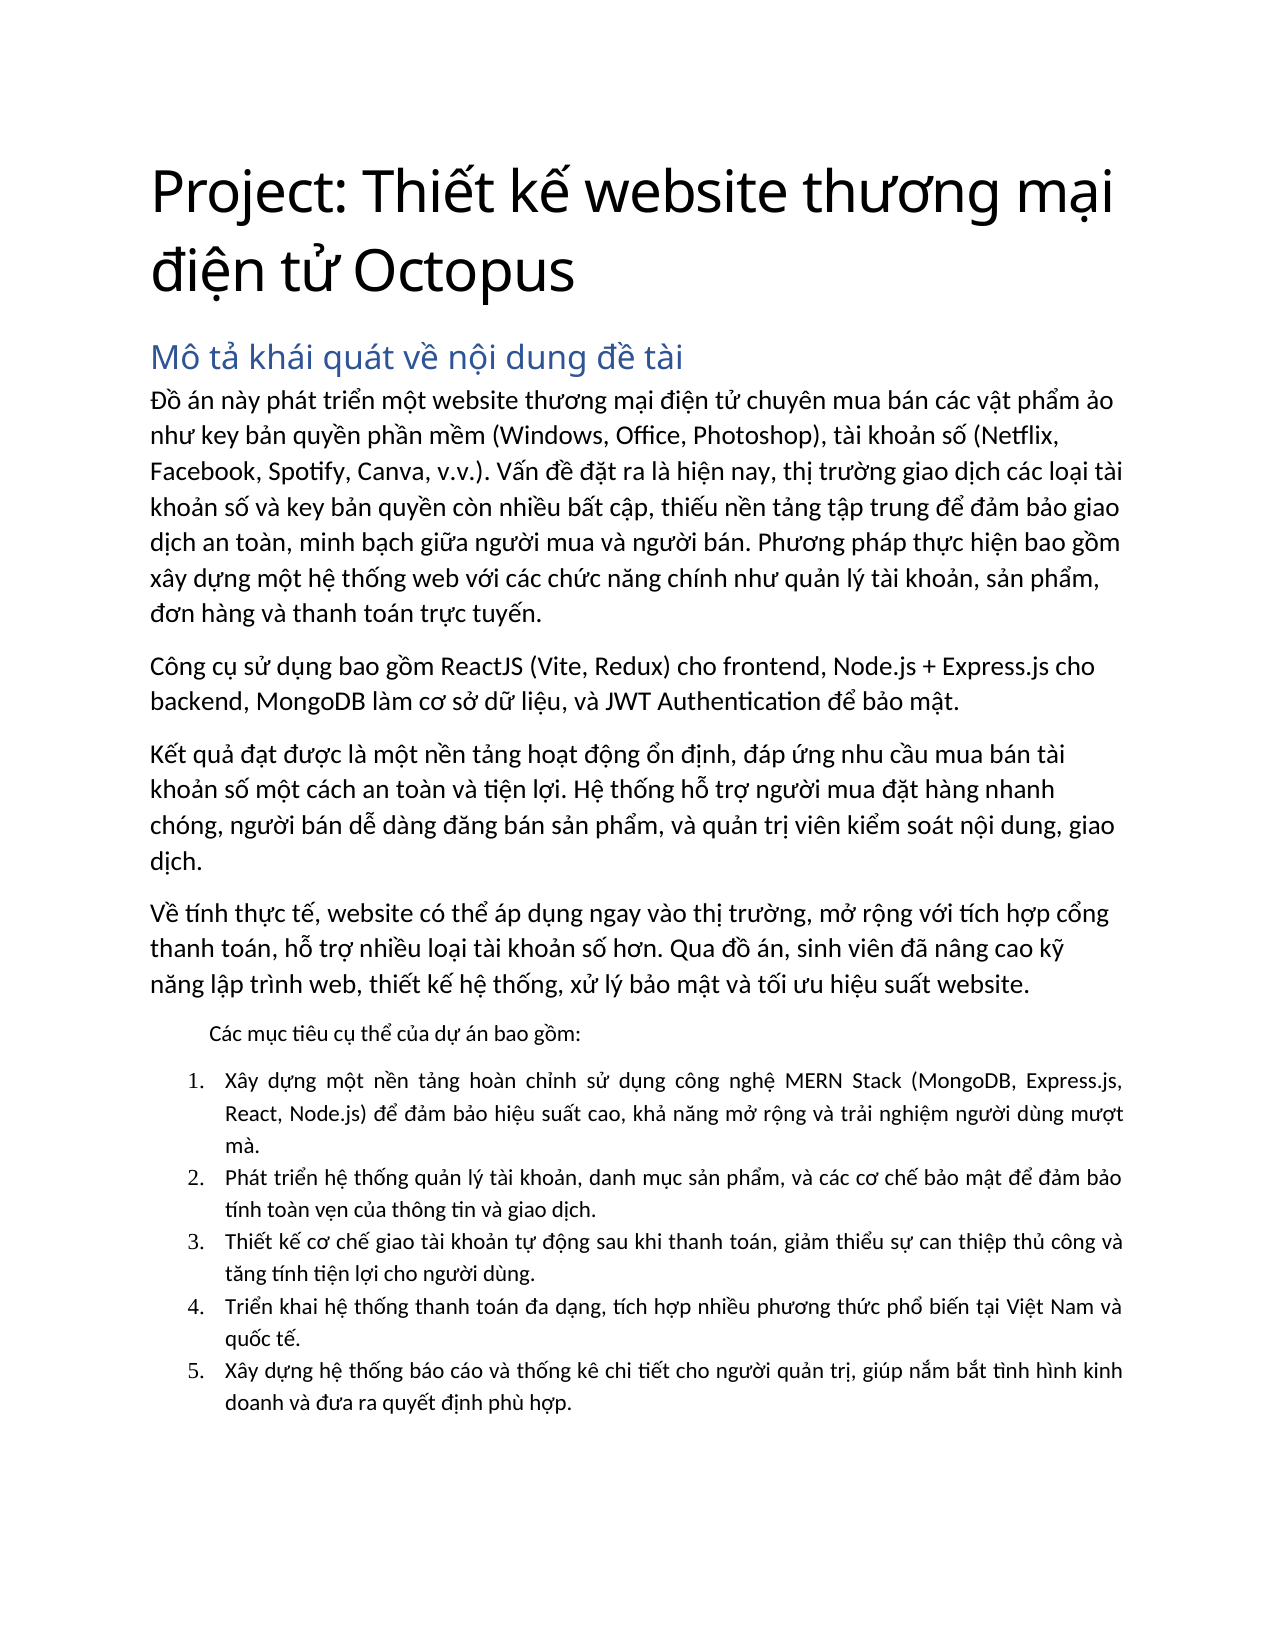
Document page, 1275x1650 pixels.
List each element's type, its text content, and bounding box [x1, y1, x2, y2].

text Về tính thực tế, website có thể áp dụng ngay vào thị trường, mở rộng với tích hợp cổng thanh toán, hỗ trợ nhiều loại tài khoản số hơn. Qua đồ án, sinh viên đã nâng cao kỹ năng lập trình web, thiết kế hệ thống, xử lý bảo mật và tối ưu hiệu suất website. [150, 896, 1125, 1000]
text Công cụ sử dụng bao gồm ReactJS (Vite, Redux) cho frontend, Node.js + Express.js cho backend, MongoDB làm cơ sở dữ liệu, và JWT Authentication để bảo mật. [150, 649, 1125, 718]
list Phát triển hệ thống quản lý tài khoản, danh mục sản phẩm, và các cơ chế bảo mật để đảm bảo tính toàn vẹn của thông tin và giao dịch. [187, 1163, 1125, 1223]
list Xây dựng hệ thống báo cáo và thống kê chi tiết cho người quản trị, giúp nắm bắt tình hình kinh doanh và đưa ra quyết định phù hợp. [187, 1356, 1125, 1416]
text Đồ án này phát triển một website thương mại điện tử chuyên mua bán các vật phẩm ảo như key bản quyền phần mềm (Windows, Office, Photoshop), tài khoản số (Netflix, Facebook, Spotify, Canva, v.v.). Vấn đề đặt ra là hiện nay, thị trường giao dịch các loại tài khoản số và key bản quyền còn nhiều bất cập, thiếu nền tảng tập trung để đảm bảo giao dịch an toàn, minh bạch giữa người mua và người bán. Phương pháp thực hiện bao gồm xây dựng một hệ thống web với các chức năng chính như quản lý tài khoản, sản phẩm, đơn hàng và thanh toán trực tuyến. [150, 383, 1125, 630]
list Thiết kế cơ chế giao tài khoản tự động sau khi thanh toán, giảm thiểu sự can thiệp thủ công và tăng tính tiện lợi cho người dùng. [187, 1227, 1125, 1288]
list Xây dựng một nền tảng hoàn chỉnh sử dụng công nghệ MERN Stack (MongoDB, Express.js, React, Node.js) để đảm bảo hiệu suất cao, khả năng mở rộng và trải nghiệm người dùng mượt mà. [187, 1066, 1125, 1159]
list Triển khai hệ thống thanh toán đa dạng, tích hợp nhiều phương thức phổ biến tại Việt Nam và quốc tế. [187, 1292, 1125, 1352]
text Kết quả đạt được là một nền tảng hoạt động ổn định, đáp ứng nhu cầu mua bán tài khoản số một cách an toàn và tiện lợi. Hệ thống hỗ trợ người mua đặt hàng nhanh chóng, người bán dễ dàng đăng bán sản phẩm, và quản trị viên kiểm soát nội dung, giao dịch. [150, 737, 1125, 877]
title Project: Thiết kế website thương mại điện tử Octopus [150, 150, 1125, 309]
text Các mục tiêu cụ thể của dự án bao gồm: [150, 1019, 1125, 1048]
subtitle Mô tả khái quát về nội dung đề tài [150, 334, 1125, 379]
